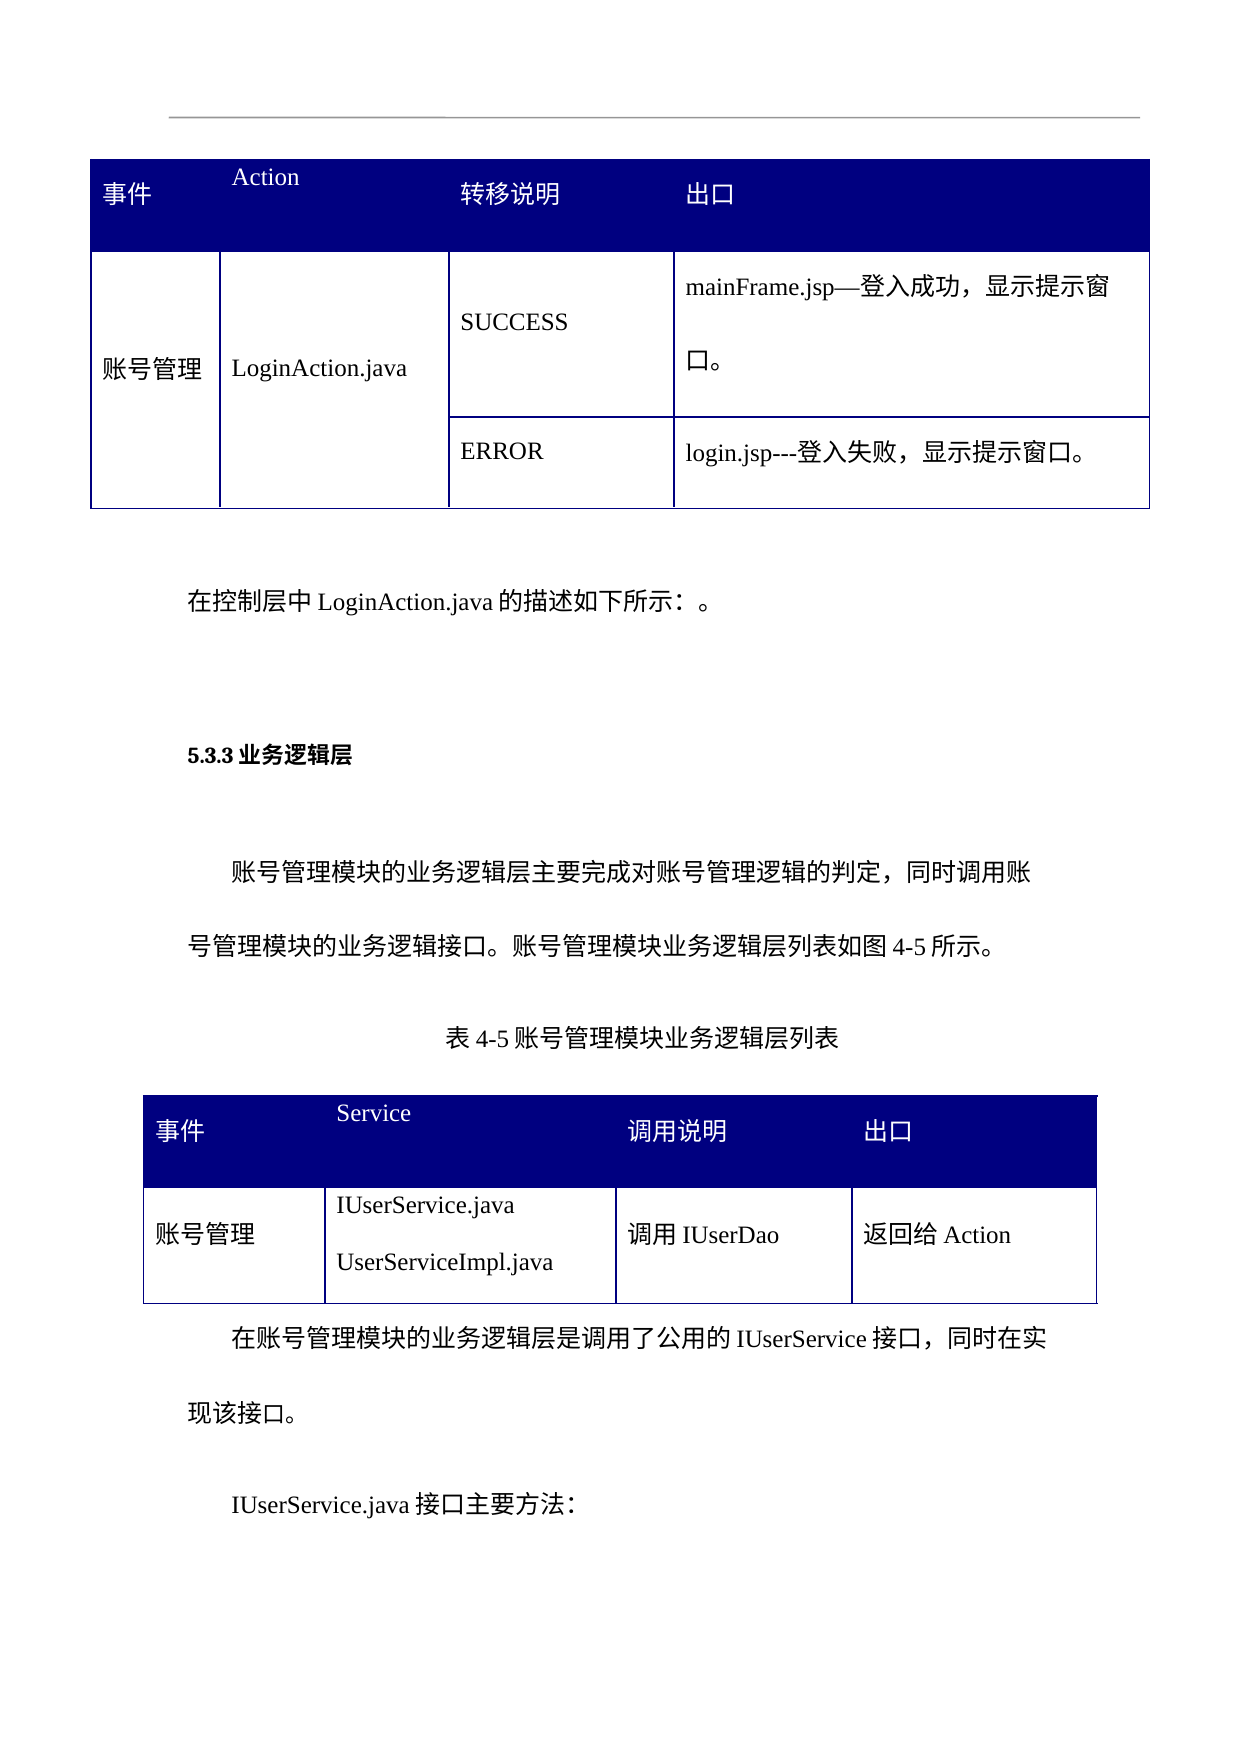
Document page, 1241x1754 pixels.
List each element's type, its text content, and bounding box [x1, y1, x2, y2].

table_header 调用说明 [617, 1097, 851, 1186]
table_cell 返回给Action [853, 1188, 1096, 1303]
table_cell ERROR [450, 418, 673, 507]
table_cell LoginAction.java [221, 252, 448, 507]
table_cell 账号管理 [144, 1188, 324, 1303]
table_cell 账号管理 [92, 252, 219, 507]
table_cell IUserService.java UserServiceImpl.java [326, 1188, 615, 1303]
subtitle 5.3.3 业务逻辑层 [187, 722, 1053, 787]
table_header 事件 [144, 1097, 324, 1186]
text 账号管理模块的业务逻辑层主要完成对账号管理逻辑的判定，同时调用账号管理模块的业务逻辑接口。账号管理模块业务逻辑层列表如图4-5所示。 [187, 838, 1053, 977]
text 在控制层中LoginAction.java的描述如下所示：。 [187, 567, 1053, 632]
text IUserService.java接口主要方法： [187, 1470, 1053, 1535]
table_cell 调用IUserDao [617, 1188, 851, 1303]
text 在账号管理模块的业务逻辑层是调用了公用的IUserService接口，同时在实现该接口。 [187, 1304, 1053, 1444]
table_header Action [221, 161, 448, 250]
text 表 4-5账号管理模块业务逻辑层列表 [187, 1004, 1053, 1069]
table_cell SUCCESS [450, 252, 673, 416]
table_header 事件 [92, 161, 219, 250]
table_header 出口 [675, 161, 1149, 250]
table_cell login.jsp---登入失败，显示提示窗口。 [675, 418, 1149, 507]
table_header 转移说明 [450, 161, 673, 250]
table_header Service [326, 1097, 615, 1186]
table_cell mainFrame.jsp—登入成功，显示提示窗口。 [675, 252, 1149, 416]
table_header 出口 [853, 1097, 1096, 1186]
